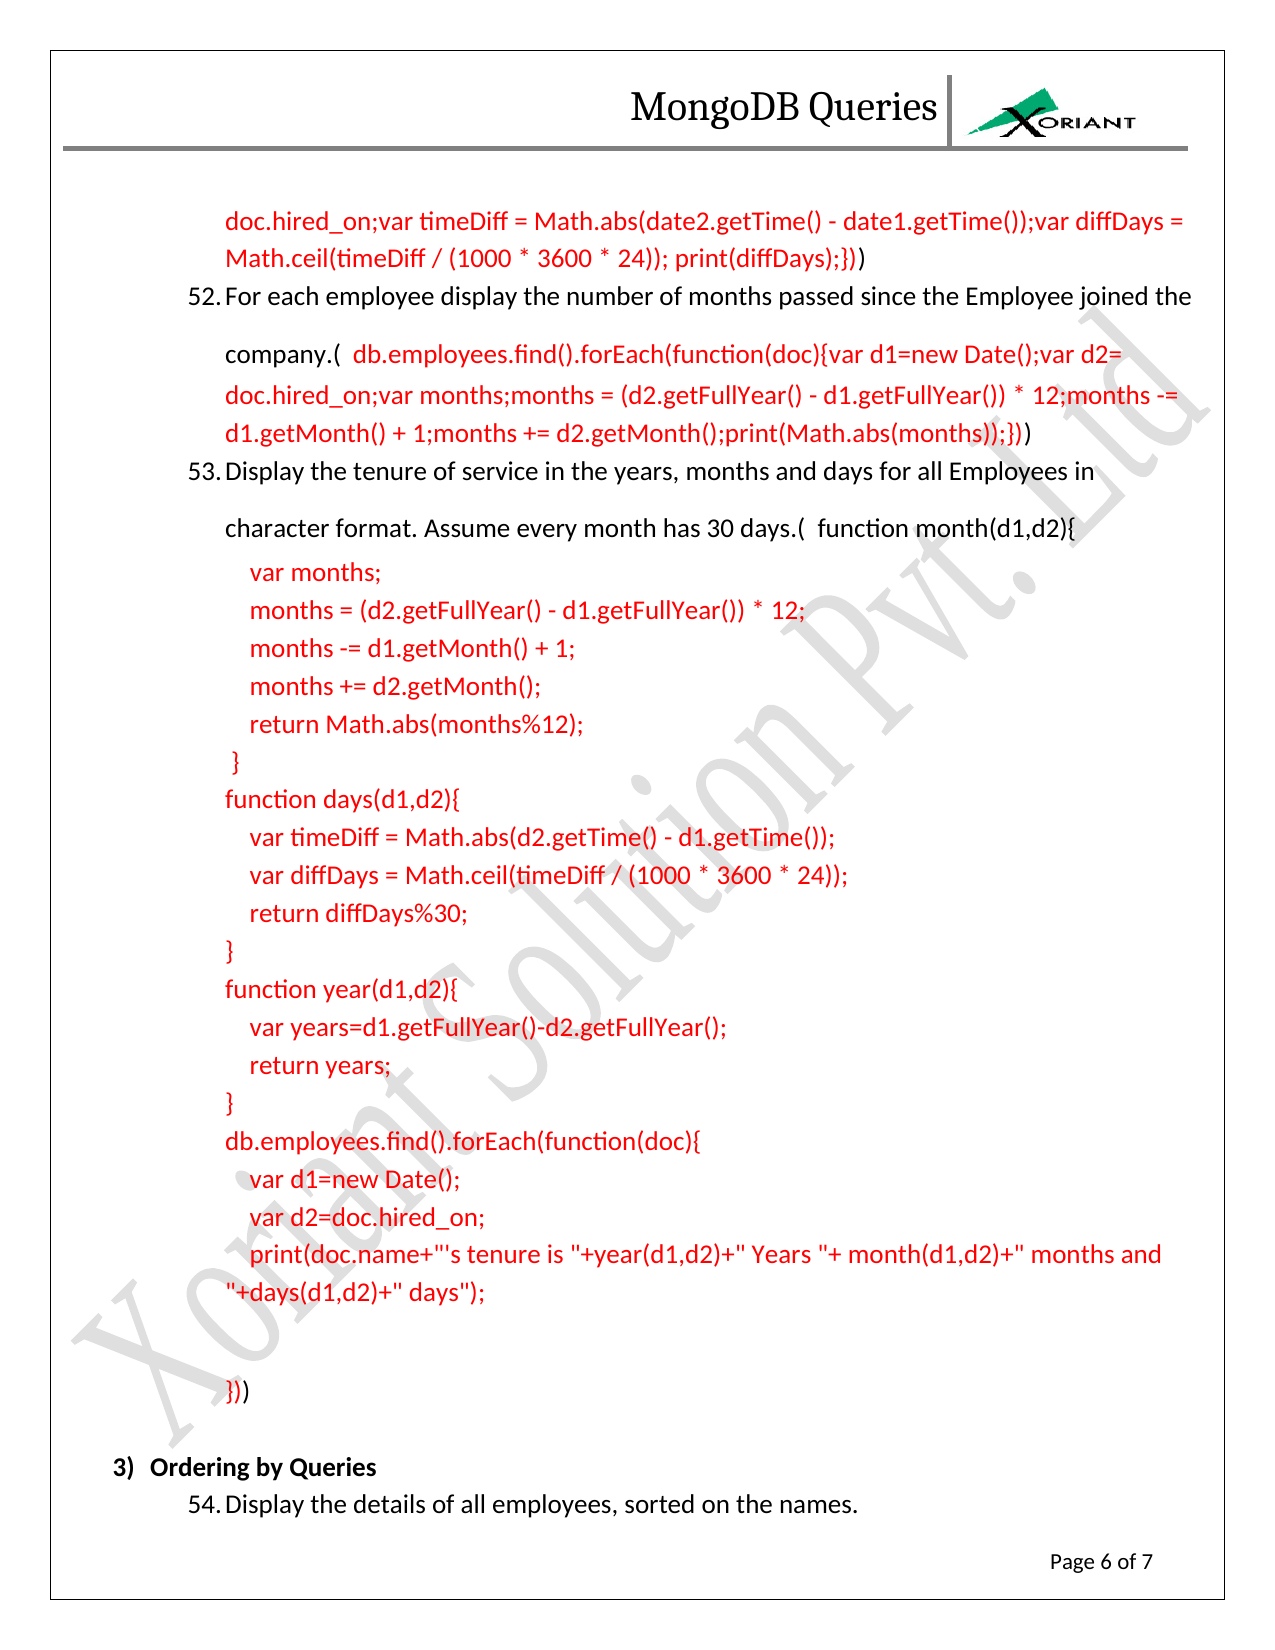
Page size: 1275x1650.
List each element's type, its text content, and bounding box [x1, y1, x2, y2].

text print(doc.name+"'s tenure is "+year(d1,d2)+" Years "+ month(d1,d2)+" months and "+days(d1,d2)+" days"); [225, 1238, 1200, 1308]
picture [961, 82, 1154, 139]
text } [225, 745, 1200, 778]
text } [225, 934, 1200, 967]
text var months; [225, 555, 1200, 588]
text var years=d1.getFullYear()-d2.getFullYear(); [225, 1010, 1200, 1043]
list For each employee display the number of months passed since the Employee joined the company.( db.employees.find().forEach(function(doc){var d1=new Date();var d2= doc.hired_on;var months;months = (d2.getFullYear() - d1.getFullYear()) * 12;months -= d1.getMonth() + 1;months += d2.getMonth();print(Math.abs(months));})) [187, 279, 1200, 449]
text months -= d1.getMonth() + 1; [225, 631, 1200, 664]
text })) [225, 1374, 1200, 1407]
list Display the tenure of service in the years, months and days for all Employees in character format. Assume every month has 30 days.( function month(d1,d2){ [187, 454, 1200, 547]
text return years; [225, 1048, 1200, 1081]
list Display the details of all employees, sorted on the names. [187, 1488, 1200, 1521]
text function year(d1,d2){ [225, 972, 1200, 1005]
text months = (d2.getFullYear() - d1.getFullYear()) * 12; [225, 593, 1200, 626]
text return Math.abs(months%12); [225, 707, 1200, 740]
text db.employees.find().forEach(function(doc){ [225, 1124, 1200, 1157]
list Ordering by Queries [112, 1450, 1200, 1483]
text var d2=doc.hired_on; [225, 1200, 1200, 1233]
text function days(d1,d2){ [225, 783, 1200, 816]
text } [225, 1086, 1200, 1119]
text months += d2.getMonth(); [225, 669, 1200, 702]
text var d1=new Date(); [225, 1162, 1200, 1195]
text var diffDays = Math.ceil(timeDiff / (1000 * 3600 * 24)); [225, 858, 1200, 891]
text return diffDays%30; [225, 896, 1200, 929]
text var timeDiff = Math.abs(d2.getTime() - d1.getTime()); [225, 821, 1200, 853]
